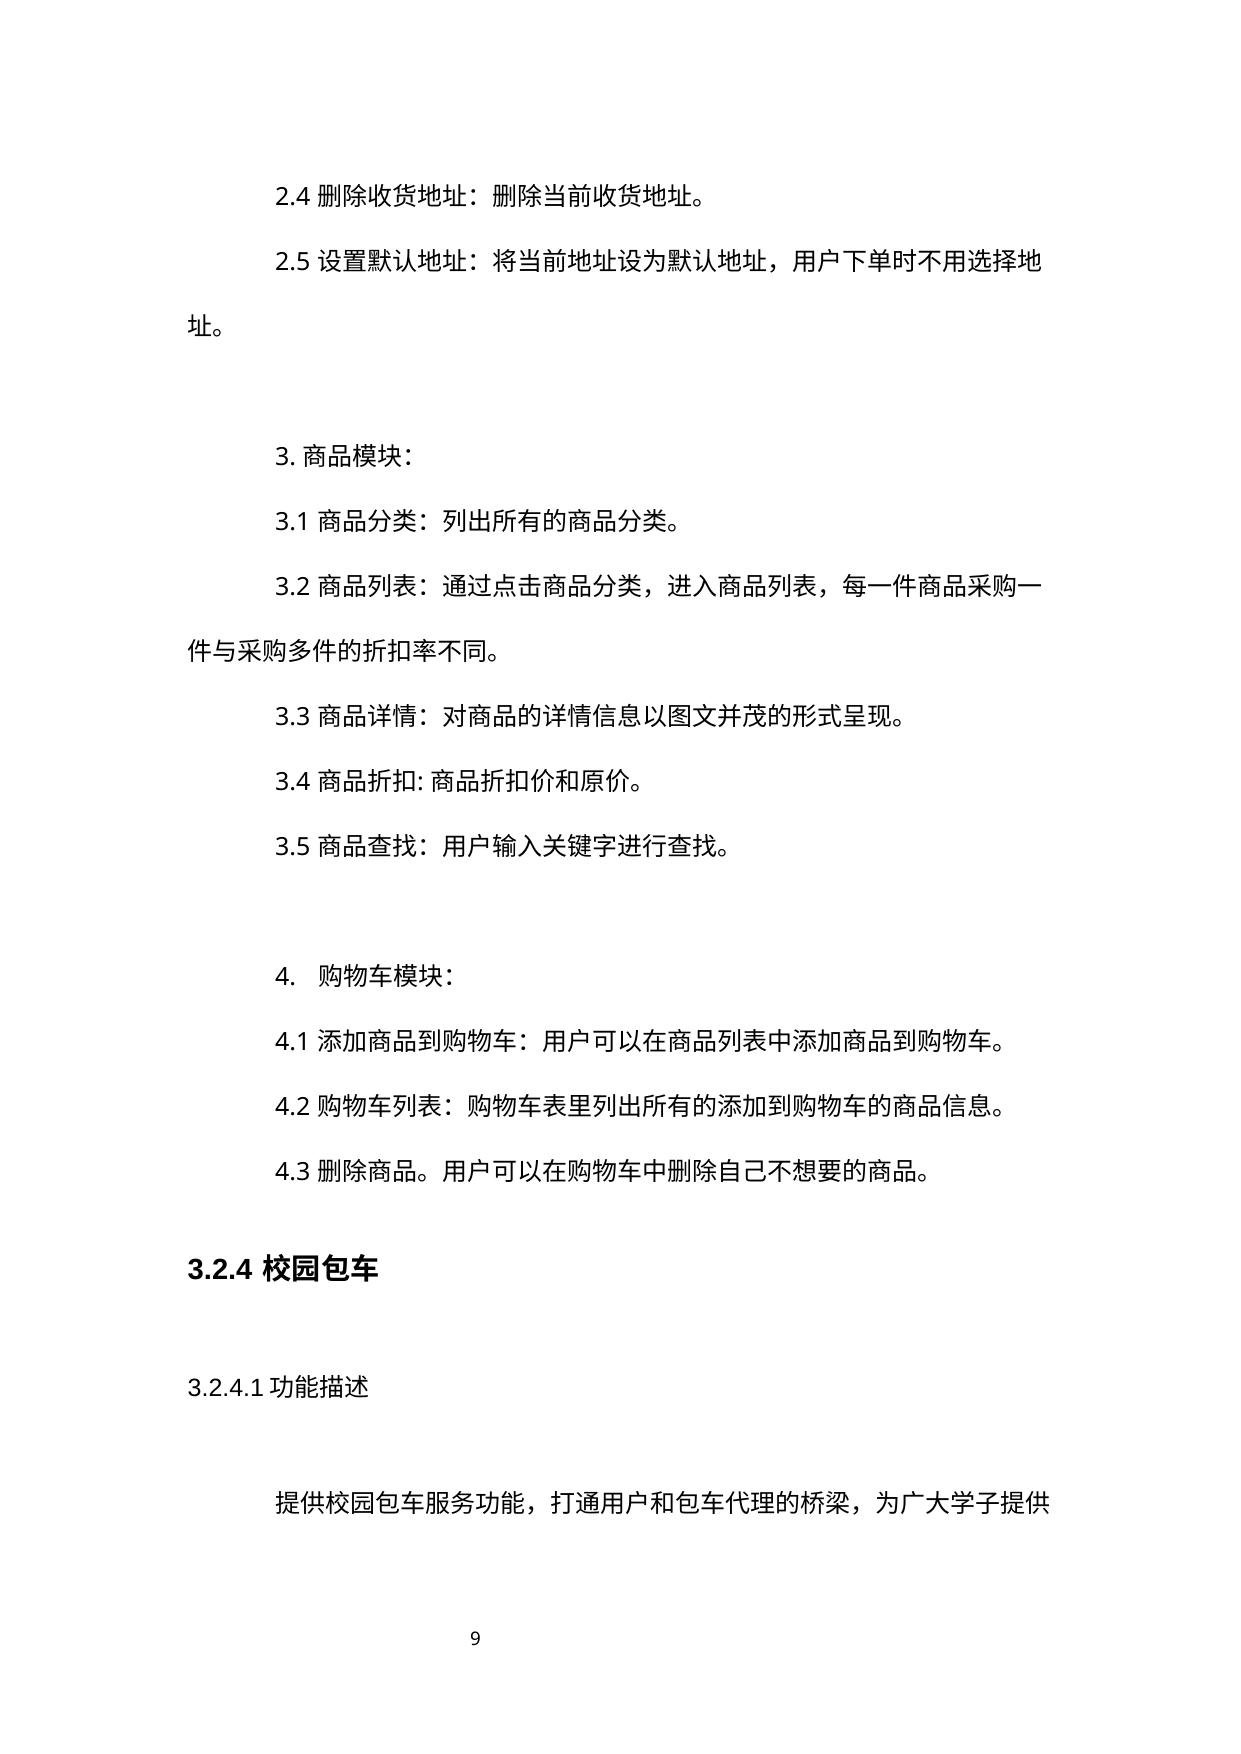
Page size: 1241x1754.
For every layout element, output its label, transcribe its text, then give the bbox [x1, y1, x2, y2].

subtitle 3.2.4.1功能描述 [187, 1353, 1053, 1418]
subtitle 校园包车 [187, 1234, 1053, 1299]
text 3.3 商品详情：对商品的详情信息以图文并茂的形式呈现。 [187, 682, 1053, 747]
text 2.4 删除收货地址：删除当前收货地址。 [187, 162, 1053, 227]
list 购物车模块： [275, 942, 1053, 1007]
text 4.1 添加商品到购物车：用户可以在商品列表中添加商品到购物车。 [187, 1007, 1053, 1072]
text 3.4 商品折扣: 商品折扣价和原价。 [187, 747, 1053, 812]
text 4.3 删除商品。用户可以在购物车中删除自己不想要的商品。 [187, 1137, 1053, 1202]
text 3.1 商品分类：列出所有的商品分类。 [187, 487, 1053, 552]
text 2.5 设置默认地址：将当前地址设为默认地址，用户下单时不用选择地址。 [187, 227, 1053, 357]
text 4.2 购物车列表：购物车表里列出所有的添加到购物车的商品信息。 [187, 1072, 1053, 1137]
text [231, 1469, 1053, 1534]
text 3.2 商品列表：通过点击商品分类，进入商品列表，每一件商品采购一件与采购多件的折扣率不同。 [187, 552, 1053, 682]
text 3.5 商品查找：用户输入关键字进行查找。 [187, 812, 1053, 877]
text 3. 商品模块： [187, 422, 1053, 487]
